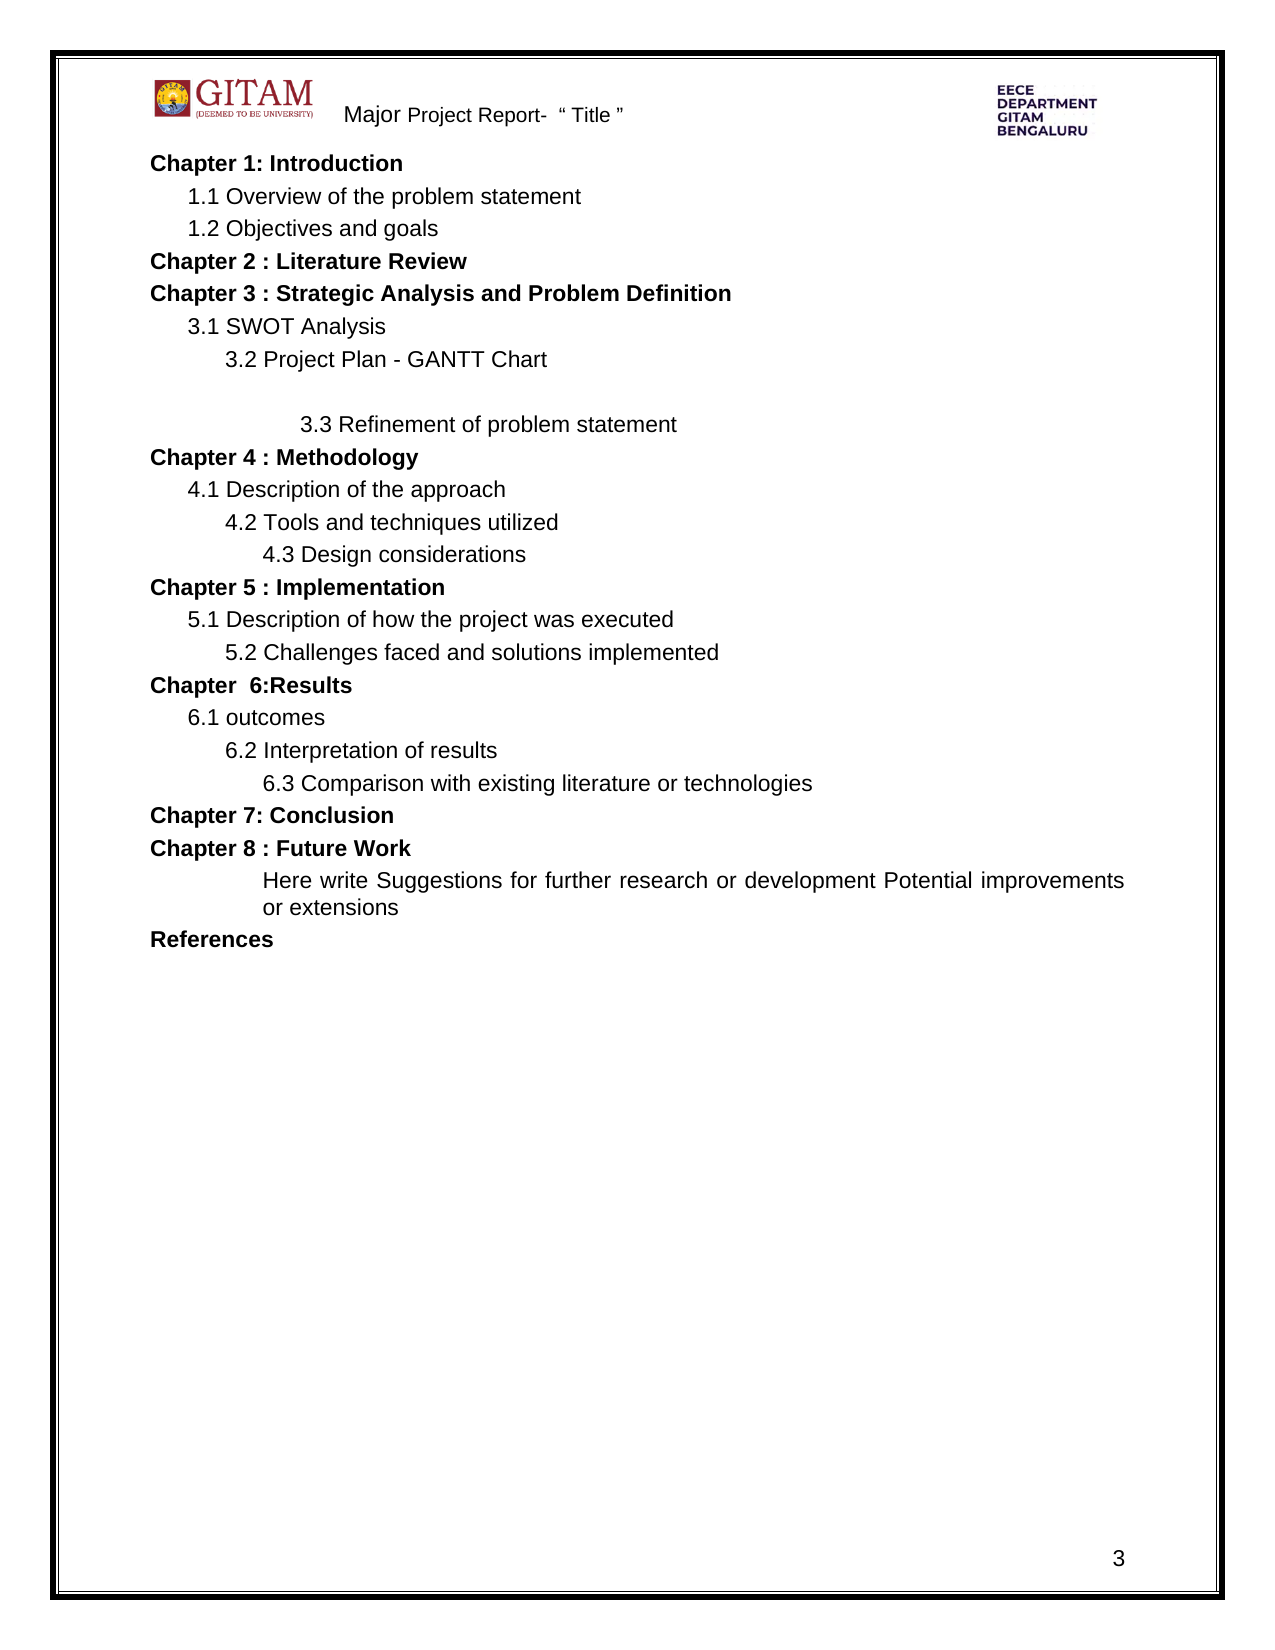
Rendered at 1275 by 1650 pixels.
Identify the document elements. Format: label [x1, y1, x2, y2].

picture [150, 75, 318, 123]
picture [993, 78, 1105, 141]
